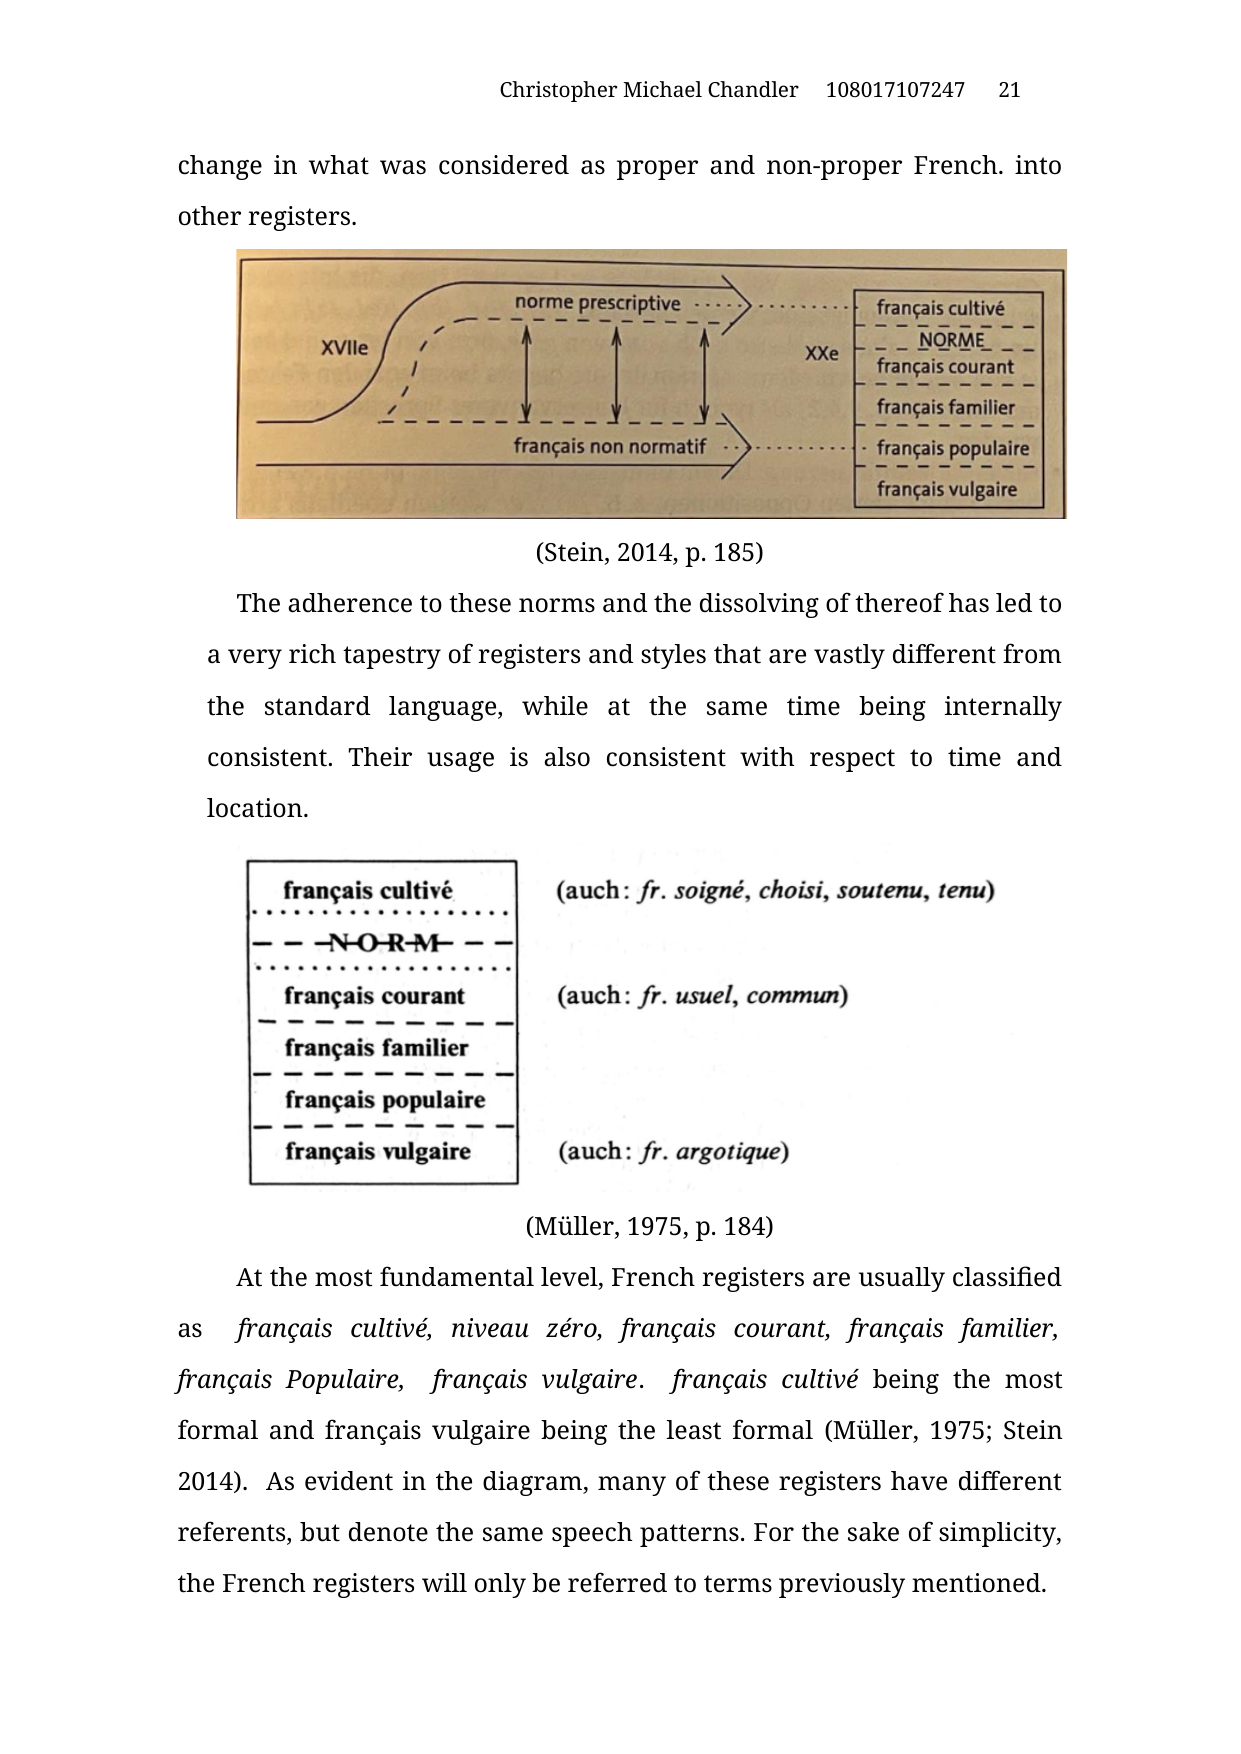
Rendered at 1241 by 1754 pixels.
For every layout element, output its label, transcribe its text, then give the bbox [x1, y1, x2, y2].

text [177, 148, 1063, 233]
text (Müller, 1975, p. 184) [207, 1209, 1063, 1243]
picture [236, 249, 1068, 519]
text (Stein, 2014, p. 185) [177, 535, 1063, 569]
text The adherence to these norms and the dissolving of thereof has led to a very rich tapestry of registers and styles that are vastly different from the standard language, while at the same time being internally consistent. Their usage is also consistent with respect to time and location. [207, 586, 1063, 824]
picture [236, 841, 1019, 1192]
text At the most fundamental level, French registers are usually classified as français cultivé, niveau zéro, français courant, français familier, français Populaire, français vulgaire. français cultivé being the most formal and français vulgaire being the least formal (Müller, 1975; Stein 2014). As evident in the diagram, many of these registers have different referents, but denote the same speech patterns. For the sake of simplicity, the French registers will only be referred to terms previously mentioned. [177, 1260, 1063, 1600]
